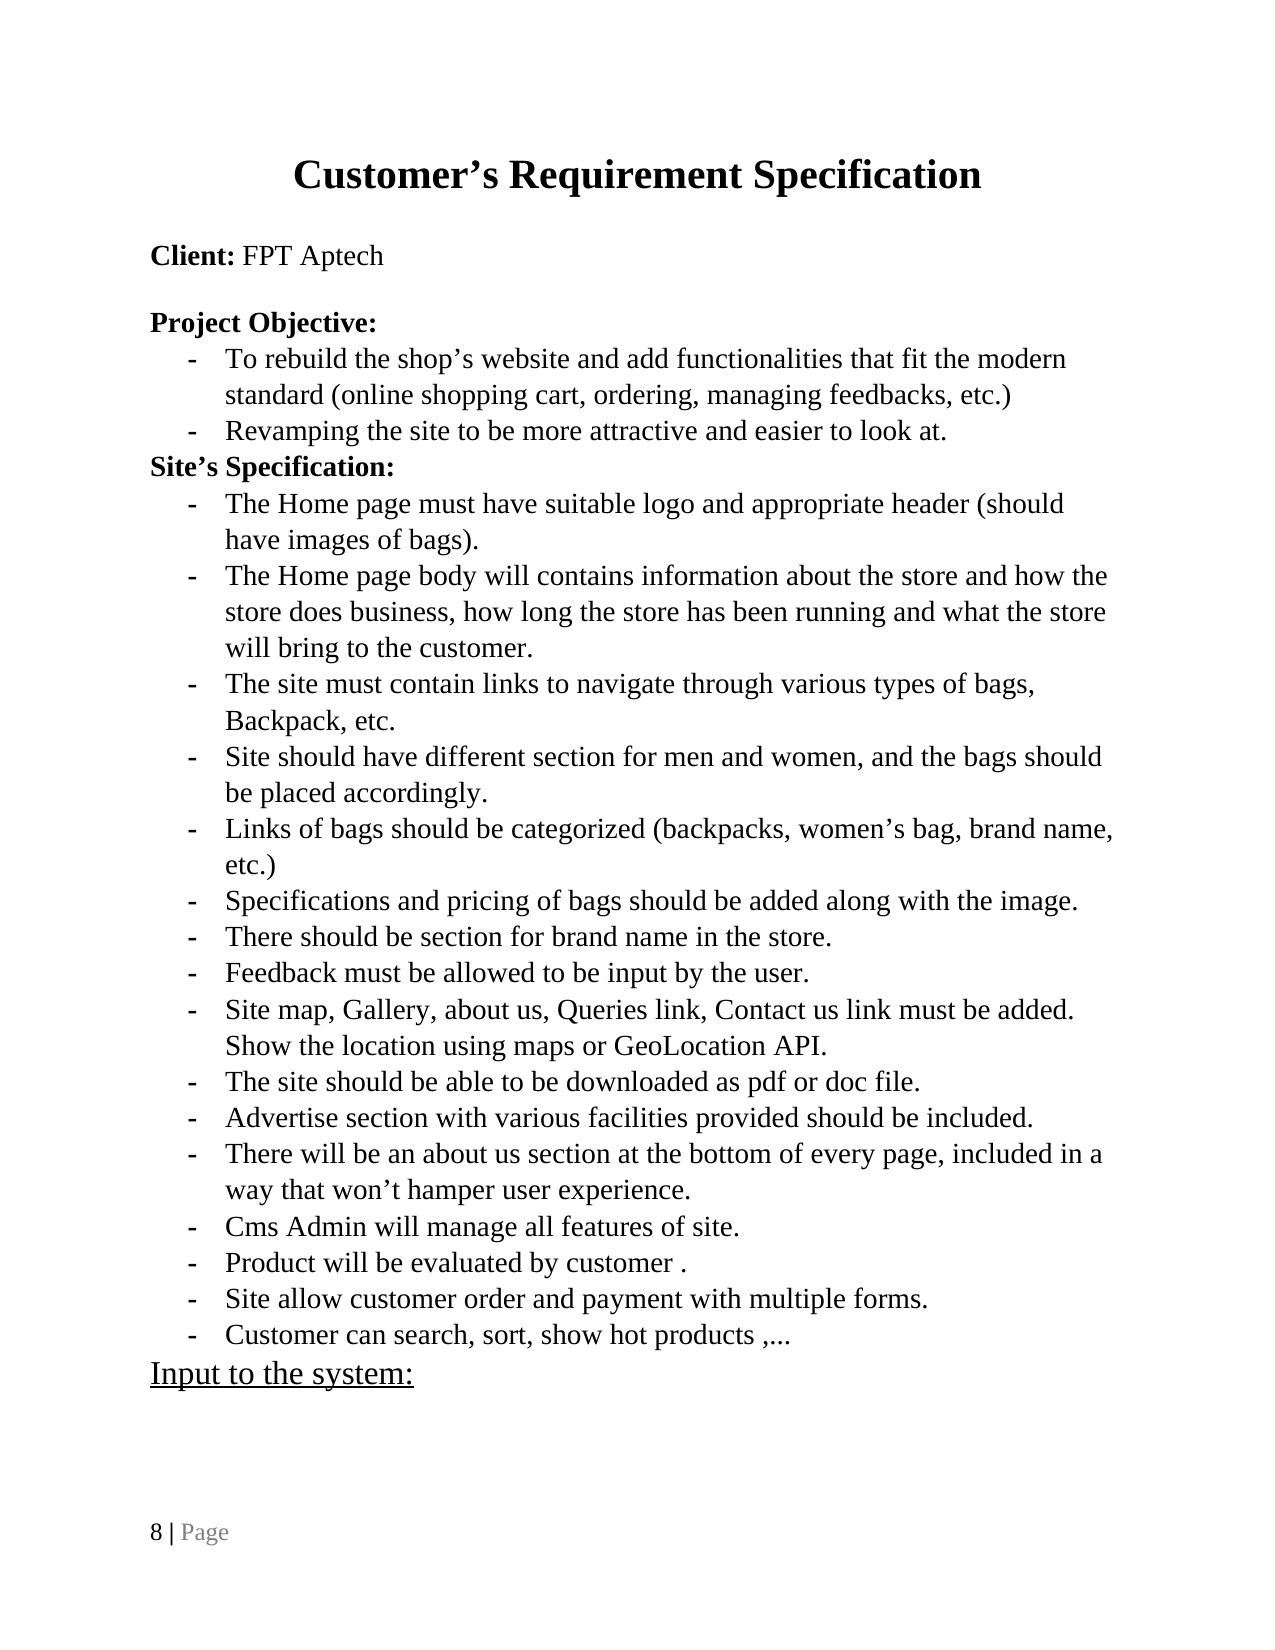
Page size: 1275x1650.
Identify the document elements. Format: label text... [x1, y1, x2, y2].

list Advertise section with various facilities provided should be included. [187, 1100, 1125, 1134]
list There should be section for brand name in the store. [187, 919, 1125, 953]
list The Home page must have suitable logo and appropriate header (should have images of bags). [187, 486, 1125, 555]
list Customer can search, sort, show hot products ,... [187, 1317, 1125, 1351]
list The site must contain links to navigate through various types of bags, Backpack, etc. [187, 666, 1125, 736]
list Product will be evaluated by customer . [187, 1245, 1125, 1278]
list The site should be able to be downloaded as pdf or doc file. [187, 1064, 1125, 1098]
list Specifications and pricing of bags should be added along with the image. [187, 883, 1125, 917]
list Links of bags should be categorized (backpacks, women’s bag, brand name, etc.) [187, 811, 1125, 881]
list Revamping the site to be more attractive and easier to look at. [187, 413, 1125, 447]
list Feedback must be allowed to be input by the user. [187, 956, 1125, 989]
text Input to the system: [150, 1353, 1125, 1392]
text Customer’s Requirement Specification [150, 150, 1125, 198]
list The Home page body will contains information about the store and how the store does business, how long the store has been running and what the store will bring to the customer. [187, 558, 1125, 664]
list Cms Admin will manage all features of site. [187, 1209, 1125, 1242]
list There will be an about us section at the bottom of every page, included in a way that won’t hamper user experience. [187, 1136, 1125, 1206]
text Site’s Specification: [150, 449, 1125, 483]
text Client: FPT Aptech [150, 238, 1125, 271]
text Project Objective: [150, 305, 1125, 338]
list To rebuild the shop’s website and add functionalities that fit the modern standard (online shopping cart, ordering, managing feedbacks, etc.) [187, 341, 1125, 411]
list Site should have different section for men and women, and the bags should be placed accordingly. [187, 739, 1125, 808]
list Site allow customer order and payment with multiple forms. [187, 1281, 1125, 1314]
list Site map, Gallery, about us, Queries link, Contact us link must be added. Show the location using maps or GeoLocation API. [187, 992, 1125, 1061]
